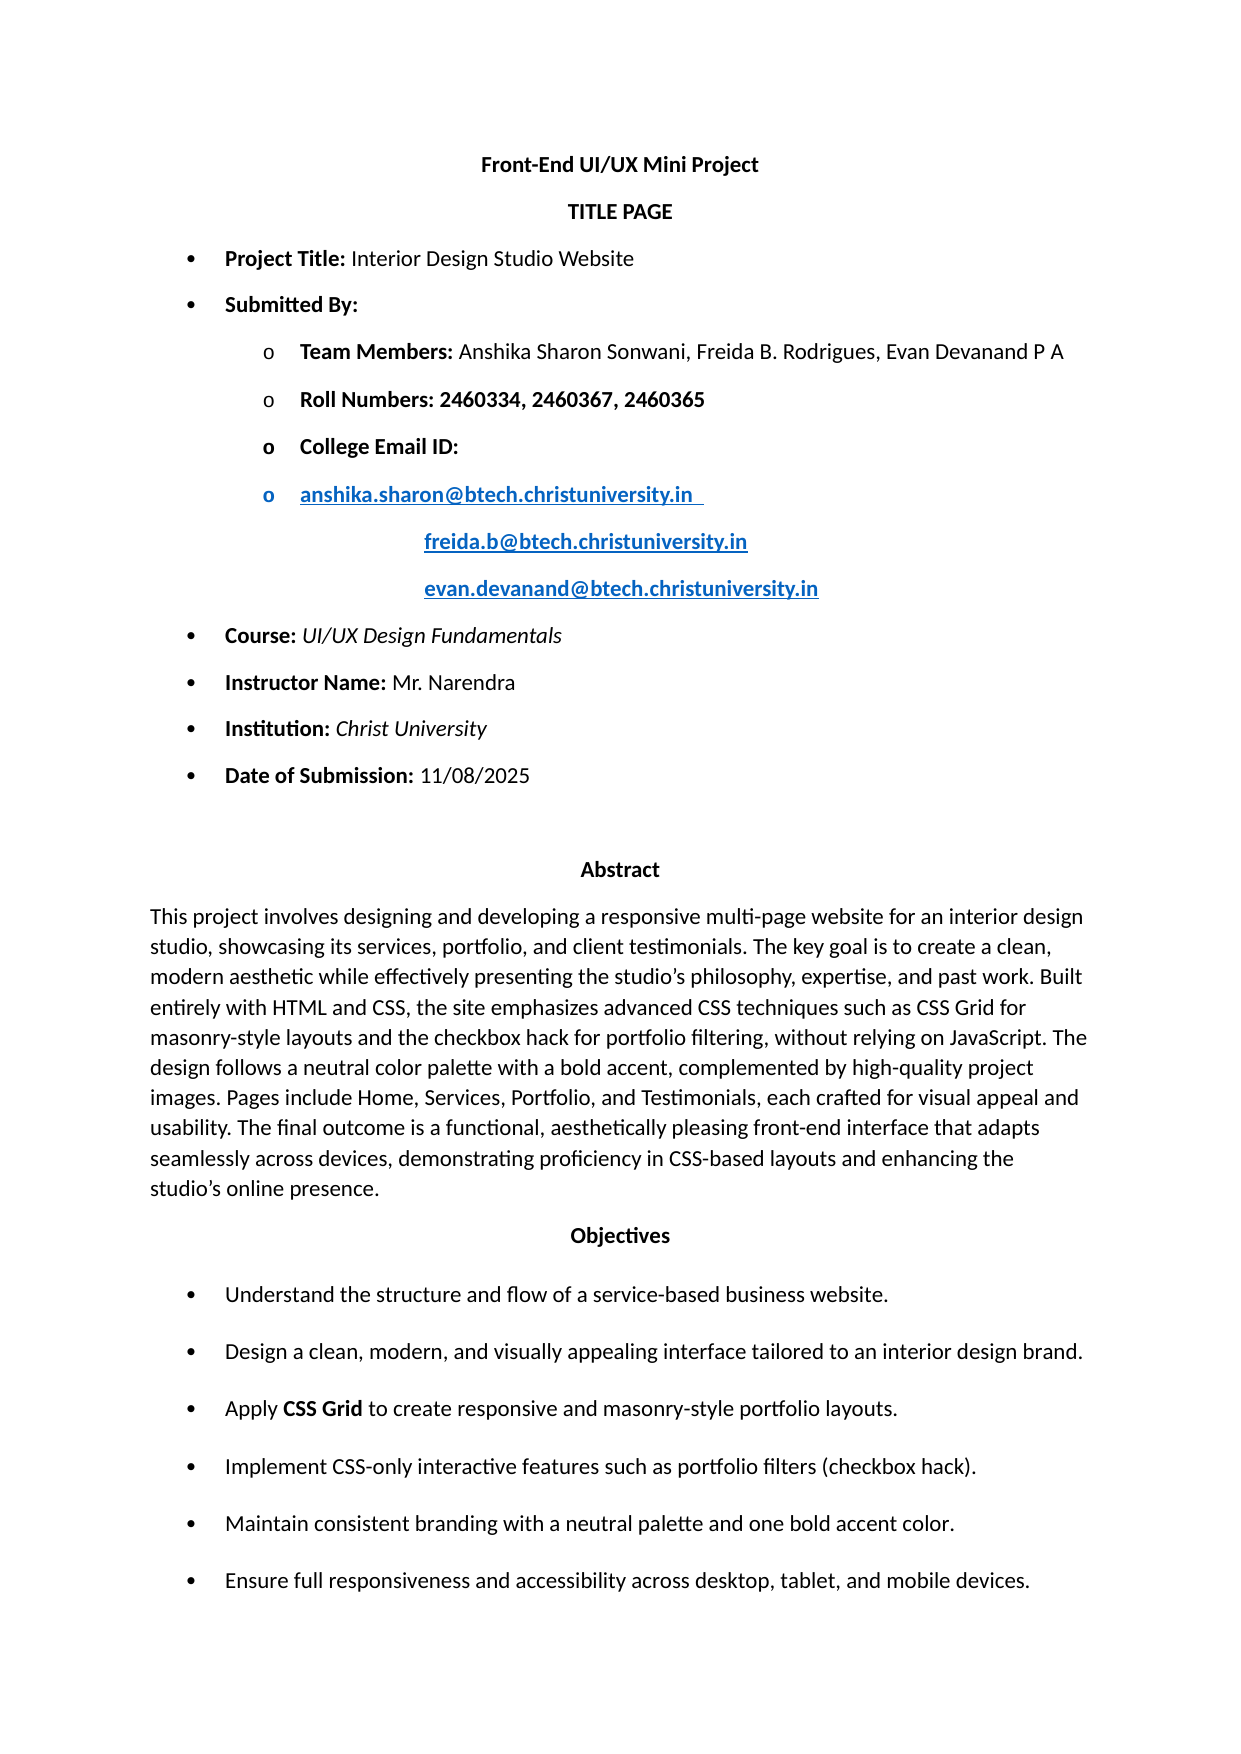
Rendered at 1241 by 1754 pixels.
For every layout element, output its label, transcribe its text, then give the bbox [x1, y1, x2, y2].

text evan.devanand@btech.christuniversity.in [300, 574, 1090, 602]
list Team Members: Anshika Sharon Sonwani, Freida B. Rodrigues, Evan Devanand P A [262, 337, 1090, 366]
list anshika.sharon@btech.christuniversity.in [262, 480, 1090, 508]
list Design a clean, modern, and visually appealing interface tailored to an interior design brand. [187, 1337, 1090, 1365]
list Project Title: Interior Design Studio Website [187, 244, 1090, 272]
text TITLE PAGE [150, 197, 1090, 225]
list Instructor Name: Mr. Narendra [187, 668, 1090, 696]
list Implement CSS-only interactive features such as portfolio filters (checkbox hack). [187, 1452, 1090, 1480]
text This project involves designing and developing a responsive multi-page website for an interior design studio, showcasing its services, portfolio, and client testimonials. The key goal is to create a clean, modern aesthetic while effectively presenting the studio’s philosophy, expertise, and past work. Built entirely with HTML and CSS, the site emphasizes advanced CSS techniques such as CSS Grid for masonry-style layouts and the checkbox hack for portfolio filtering, without relying on JavaScript. The design follows a neutral color palette with a bold accent, complemented by high-quality project images. Pages include Home, Services, Portfolio, and Testimonials, each crafted for visual appeal and usability. The final outcome is a functional, aesthetically pleasing front-end interface that adapts seamlessly across devices, demonstrating proficiency in CSS-based layouts and enhancing the studio’s online presence. [150, 902, 1090, 1202]
list Course: UI/UX Design Fundamentals [187, 621, 1090, 649]
list College Email ID: [262, 432, 1090, 461]
list Maintain consistent branding with a neutral palette and one bold accent color. [187, 1509, 1090, 1537]
list Apply CSS Grid to create responsive and masonry-style portfolio layouts. [187, 1394, 1090, 1423]
text Front-End UI/UX Mini Project [150, 150, 1090, 178]
list Ensure full responsiveness and accessibility across desktop, tablet, and mobile devices. [187, 1566, 1090, 1594]
list Understand the structure and flow of a service-based business website. [187, 1280, 1090, 1308]
list Date of Submission: 11/08/2025 [187, 761, 1090, 789]
text freida.b@btech.christuniversity.in [300, 527, 1090, 555]
list Submitted By: [187, 291, 1090, 319]
text Objectives [150, 1221, 1090, 1249]
list Roll Numbers: 2460334, 2460367, 2460365 [262, 385, 1090, 413]
list Institution: Christ University [187, 714, 1090, 743]
text Abstract [150, 855, 1090, 883]
